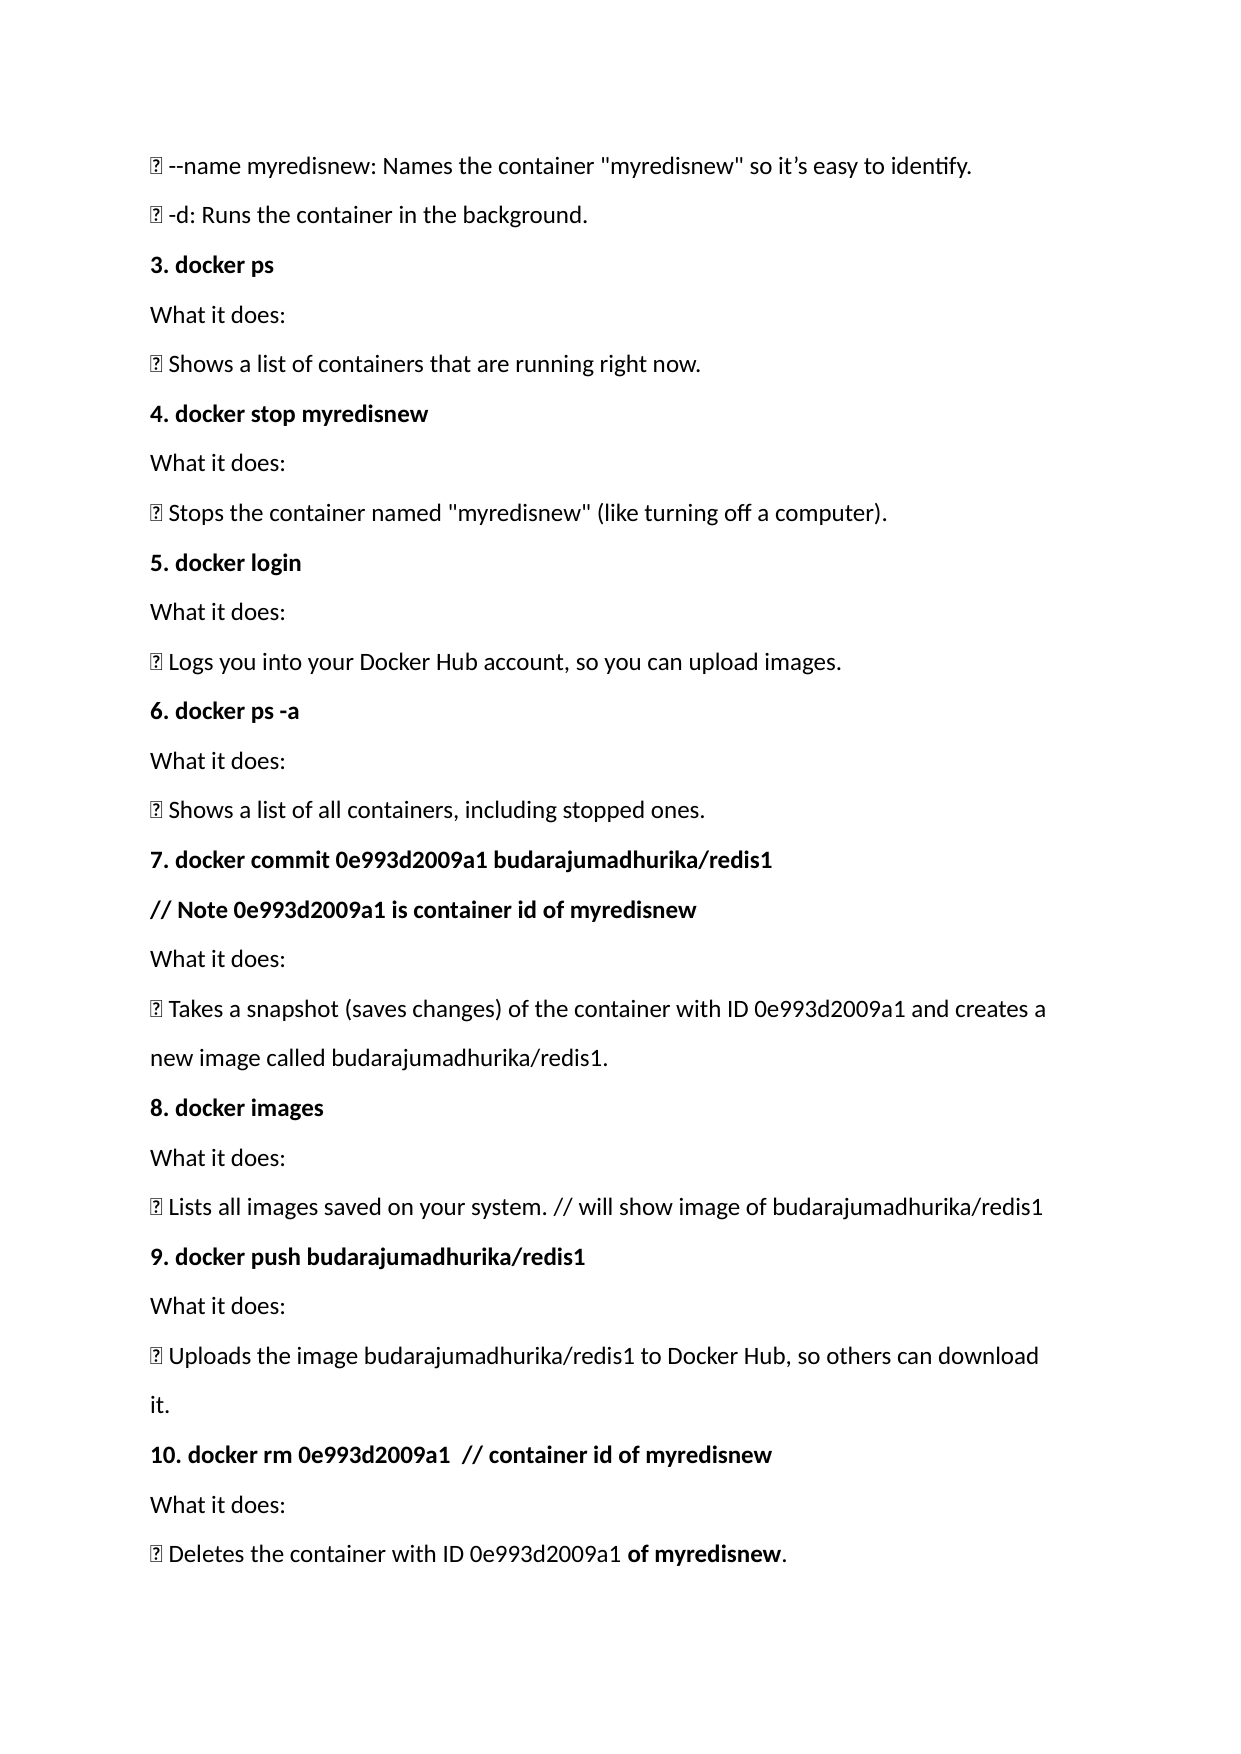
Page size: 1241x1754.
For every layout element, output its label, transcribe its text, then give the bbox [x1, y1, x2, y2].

text  Uploads the image budarajumadhurika/redis1 to Docker Hub, so others can download [150, 1340, 1090, 1371]
text // Note 0e993d2009a1 is container id of myredisnew [150, 894, 1090, 924]
text 4. docker stop myredisnew [150, 398, 1090, 428]
text 7. docker commit 0e993d2009a1 budarajumadhurika/redis1 [150, 844, 1090, 875]
text new image called budarajumadhurika/redis1. [150, 1042, 1090, 1073]
text  Stops the container named "myredisnew" (like turning off a computer). [150, 497, 1090, 528]
text What it does: [150, 1142, 1090, 1172]
text  Takes a snapshot (saves changes) of the container with ID 0e993d2009a1 and creates a [150, 993, 1090, 1023]
text 6. docker ps -a [150, 695, 1090, 726]
text What it does: [150, 1290, 1090, 1321]
text  Logs you into your Docker Hub account, so you can upload images. [150, 646, 1090, 676]
text What it does: [150, 299, 1090, 329]
text 5. docker login [150, 547, 1090, 577]
text 9. docker push budarajumadhurika/redis1 [150, 1241, 1090, 1271]
text What it does: [150, 745, 1090, 776]
text  Deletes the container with ID 0e993d2009a1 of myredisnew. [150, 1538, 1090, 1569]
text it. [150, 1389, 1090, 1420]
text What it does: [150, 596, 1090, 627]
text  --name myredisnew: Names the container "myredisnew" so it’s easy to identify. [150, 150, 1090, 181]
text 3. docker ps [150, 249, 1090, 280]
text  -d: Runs the container in the background. [150, 199, 1090, 230]
text  Shows a list of containers that are running right now. [150, 348, 1090, 379]
text  Lists all images saved on your system. // will show image of budarajumadhurika/redis1 [150, 1191, 1090, 1222]
text What it does: [150, 1489, 1090, 1519]
text What it does: [150, 447, 1090, 478]
text 8. docker images [150, 1092, 1090, 1123]
text 10. docker rm 0e993d2009a1 // container id of myredisnew [150, 1439, 1090, 1470]
text  Shows a list of all containers, including stopped ones. [150, 794, 1090, 825]
text What it does: [150, 943, 1090, 974]
